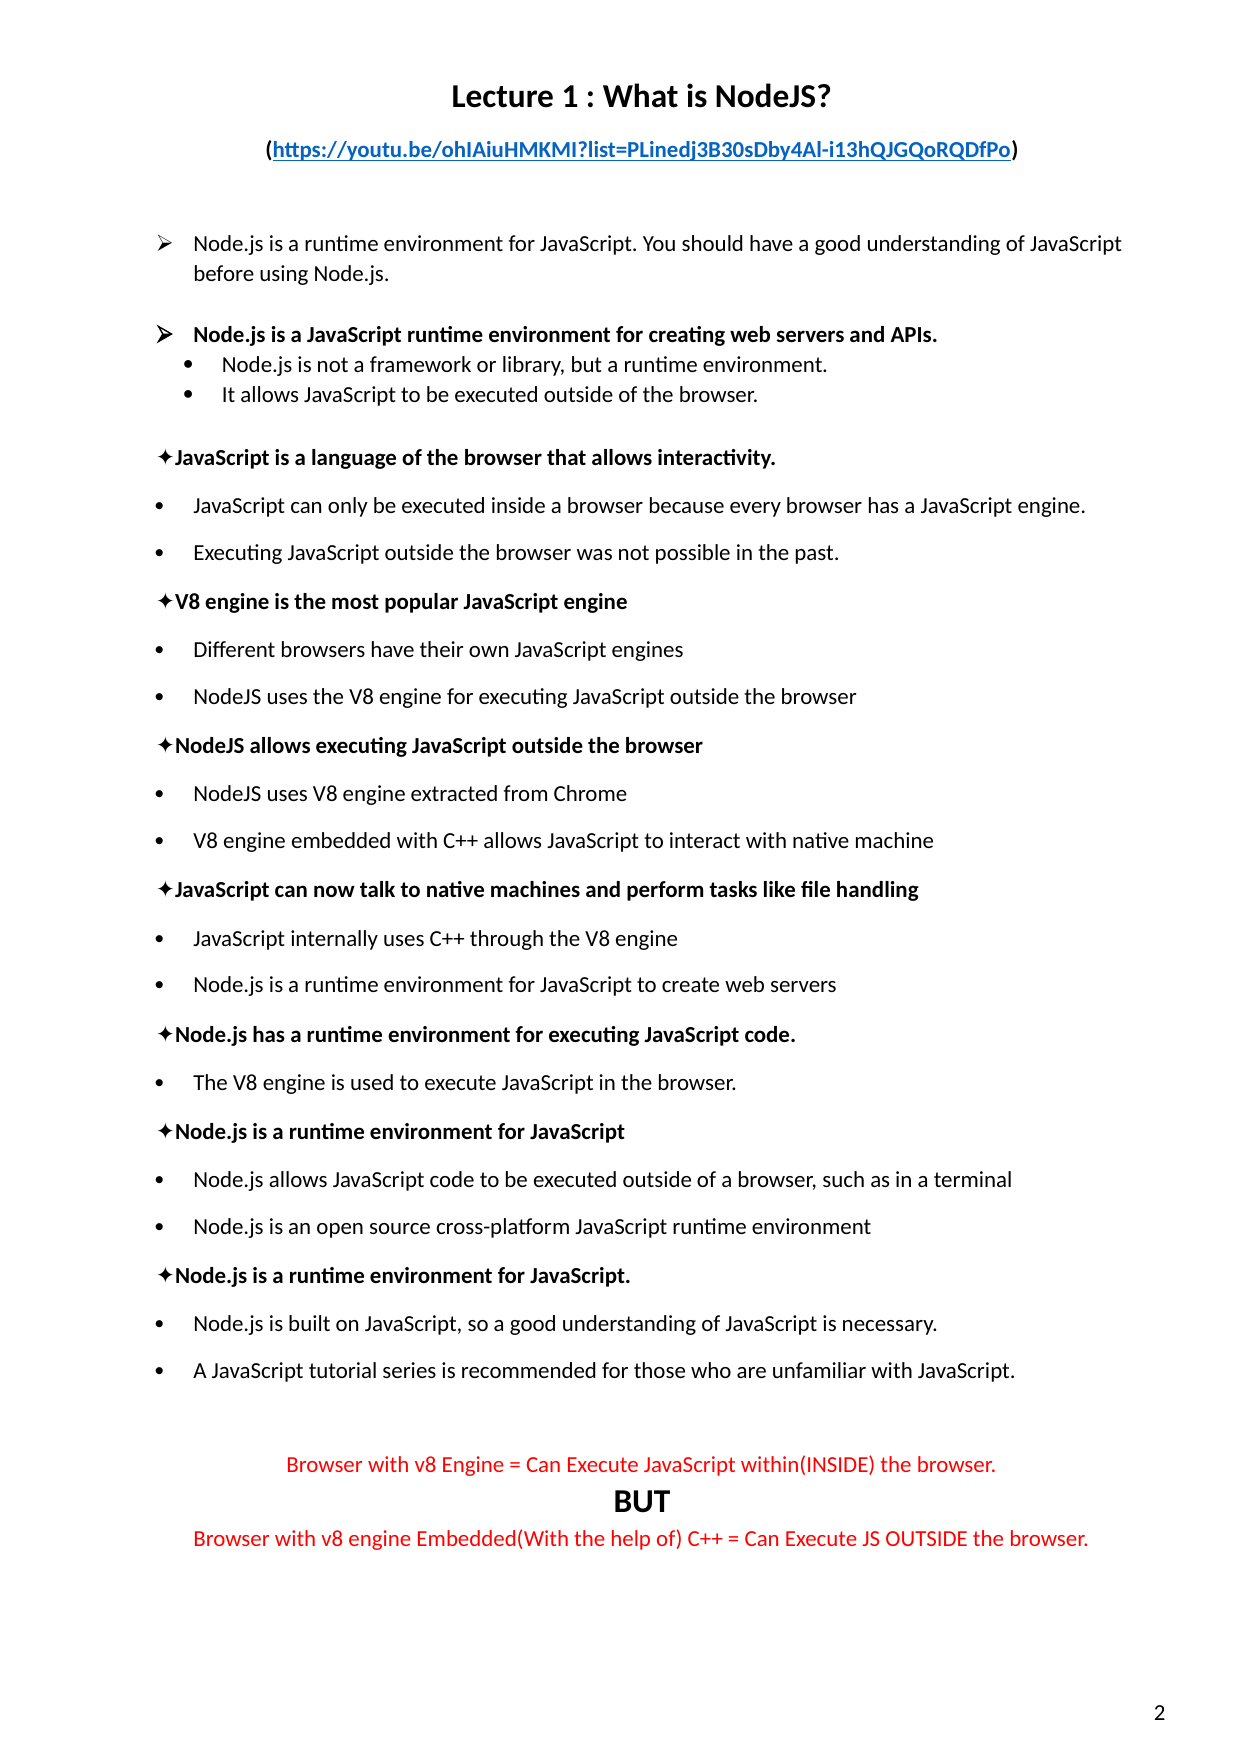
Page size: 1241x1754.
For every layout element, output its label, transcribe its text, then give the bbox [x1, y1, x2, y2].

list It allows JavaScript to be executed outside of the browser. [184, 380, 1165, 408]
text Browser with v8 Engine = Can Execute JavaScript within(INSIDE) the browser. [118, 1450, 1165, 1478]
text ✦Node.js has a runtime environment for executing JavaScript code. [156, 1017, 1165, 1049]
list Node.js is built on JavaScript, so a good understanding of JavaScript is necessary. [156, 1309, 1165, 1337]
text (https://youtu.be/ohIAiuHMKMI?list=PLinedj3B30sDby4Al-i13hQJGQoRQDfPo) [118, 136, 1165, 164]
list JavaScript can only be executed inside a browser because every browser has a JavaScript engine. [156, 491, 1165, 519]
list The V8 engine is used to execute JavaScript in the browser. [156, 1068, 1165, 1096]
list Node.js is a runtime environment for JavaScript. You should have a good understanding of JavaScript before using Node.js. [156, 229, 1165, 288]
text ✦JavaScript can now talk to native machines and perform tasks like file handling [156, 873, 1165, 904]
list V8 engine embedded with C++ allows JavaScript to interact with native machine [156, 826, 1165, 854]
text ✦Node.js is a runtime environment for JavaScript [156, 1115, 1165, 1146]
text Browser with v8 engine Embedded(With the help of) C++ = Can Execute JS OUTSIDE the browser. [118, 1524, 1165, 1552]
list Node.js is a runtime environment for JavaScript to create web servers [156, 971, 1165, 999]
list Executing JavaScript outside the browser was not possible in the past. [156, 538, 1165, 566]
text ✦JavaScript is a language of the browser that allows interactivity. [156, 441, 1165, 472]
list NodeJS uses V8 engine extracted from Chrome [156, 779, 1165, 808]
text ✦NodeJS allows executing JavaScript outside the browser [156, 729, 1165, 760]
list NodeJS uses the V8 engine for executing JavaScript outside the browser [156, 682, 1165, 710]
text BUT [118, 1480, 1165, 1521]
list Node.js allows JavaScript code to be executed outside of a browser, such as in a terminal [156, 1165, 1165, 1193]
text ✦Node.js is a runtime environment for JavaScript. [156, 1259, 1165, 1290]
list Node.js is a JavaScript runtime environment for creating web servers and APIs. [156, 320, 1165, 348]
list Different browsers have their own JavaScript engines [156, 635, 1165, 663]
list A JavaScript tutorial series is recommended for those who are unfamiliar with JavaScript. [156, 1356, 1165, 1384]
list JavaScript internally uses C++ through the V8 engine [156, 924, 1165, 952]
list Node.js is not a framework or library, but a runtime environment. [184, 350, 1165, 378]
text ✦V8 engine is the most popular JavaScript engine [156, 585, 1165, 616]
text Lecture 1 : What is NodeJS? [118, 75, 1165, 116]
list Node.js is an open source cross-platform JavaScript runtime environment [156, 1212, 1165, 1240]
